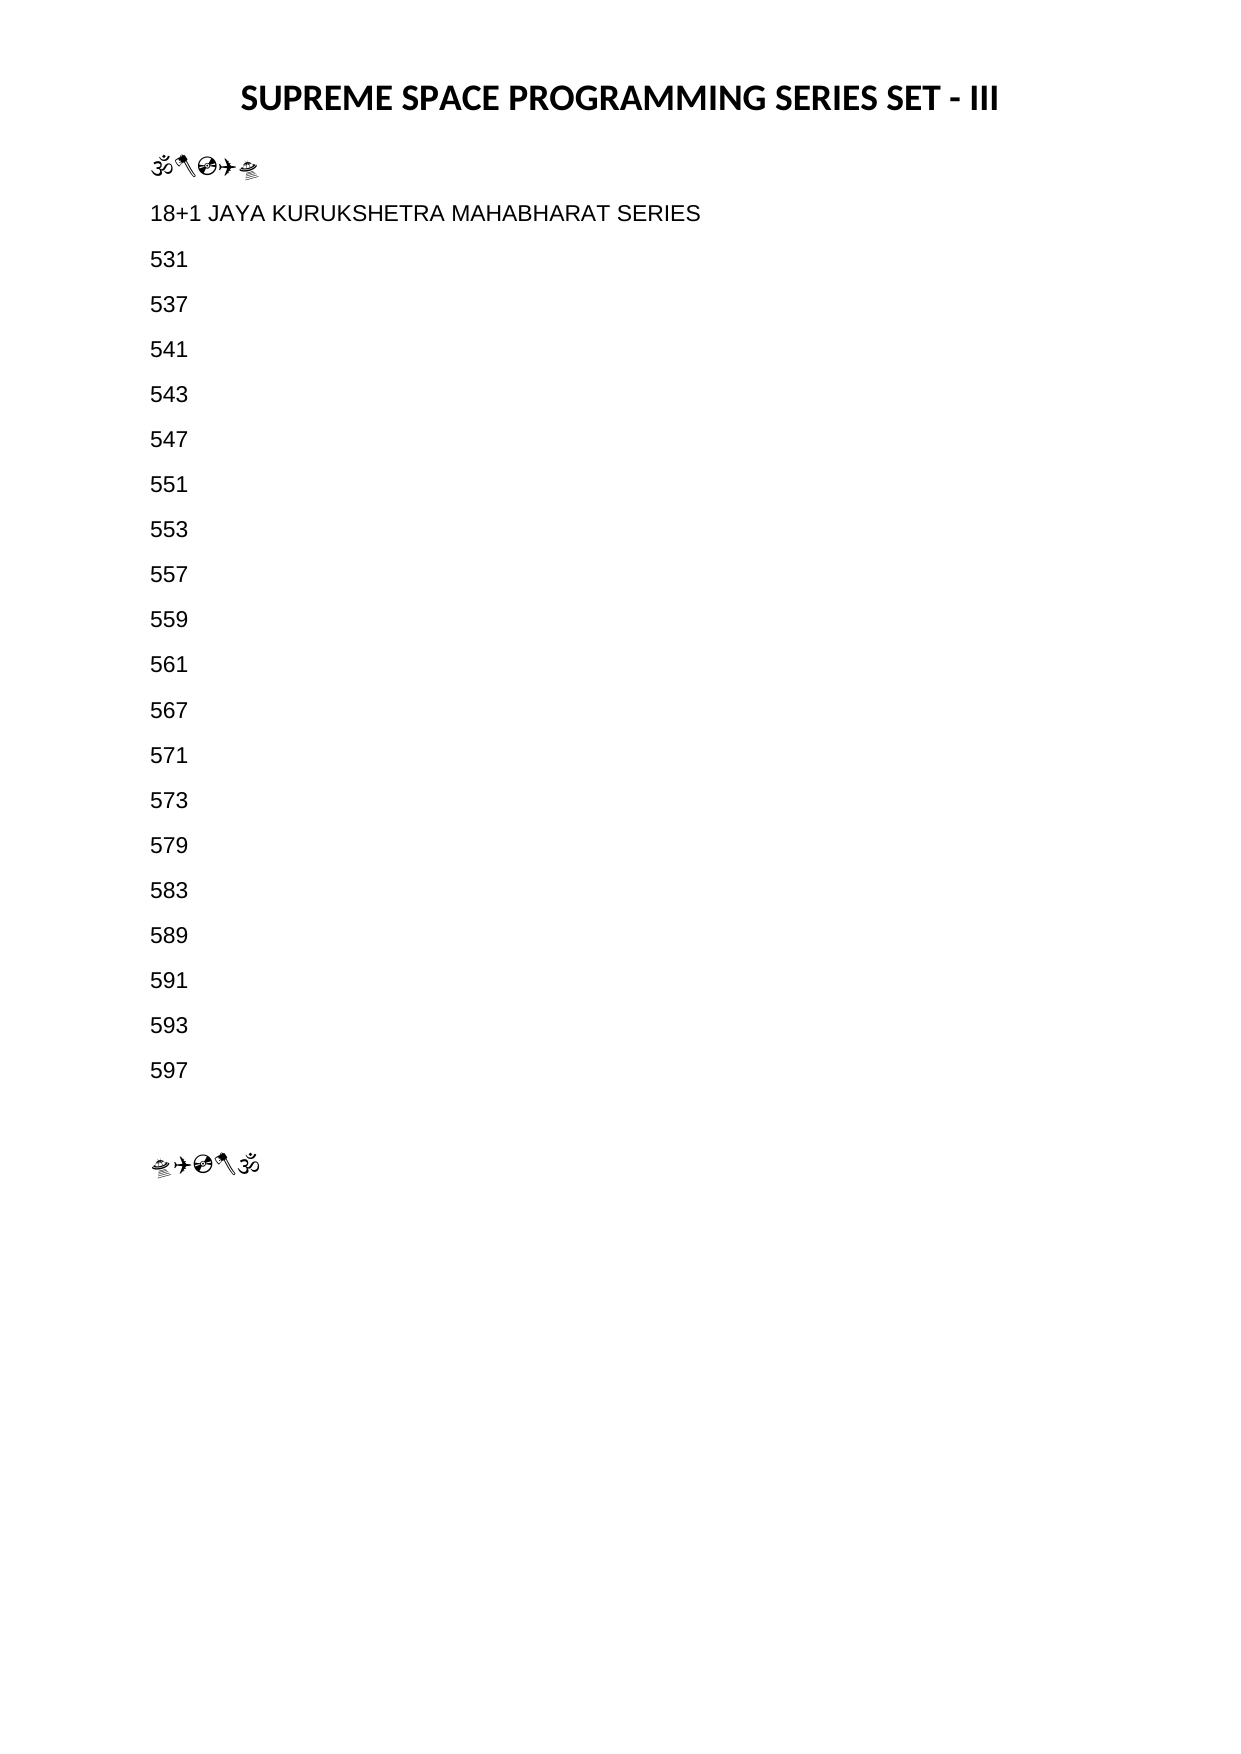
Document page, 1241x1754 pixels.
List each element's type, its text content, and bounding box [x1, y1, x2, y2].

text 561 [150, 651, 1090, 678]
text 573 [150, 787, 1090, 813]
text 597 [150, 1057, 1090, 1084]
text 547 [150, 426, 1090, 452]
text 553 [150, 516, 1090, 542]
text 589 [150, 922, 1090, 948]
text 541 [150, 336, 1090, 362]
text 591 [150, 967, 1090, 993]
text 537 [150, 291, 1090, 317]
text 579 [150, 832, 1090, 858]
text 571 [150, 742, 1090, 768]
text 18+1 JAYA KURUKSHETRA MAHABHARAT SERIES [150, 200, 1090, 227]
text 543 [150, 381, 1090, 407]
text 557 [150, 561, 1090, 588]
text 567 [150, 697, 1090, 723]
text 559 [150, 606, 1090, 633]
text 531 [150, 246, 1090, 272]
text 🕉️🏇🪓🪈🏹👑👑👑👑👑🤴🦁💿✈️🛸🚀🪩🥏🍥🕺 [150, 150, 1090, 181]
text 551 [150, 471, 1090, 497]
text 593 [150, 1012, 1090, 1039]
text 583 [150, 877, 1090, 903]
text 🕺🍥🥏🪩🚀🛸✈️💿🦁🤴👑👑👑👑👑🏹🪈💝🏇🪓🕉️ [150, 1148, 1090, 1179]
